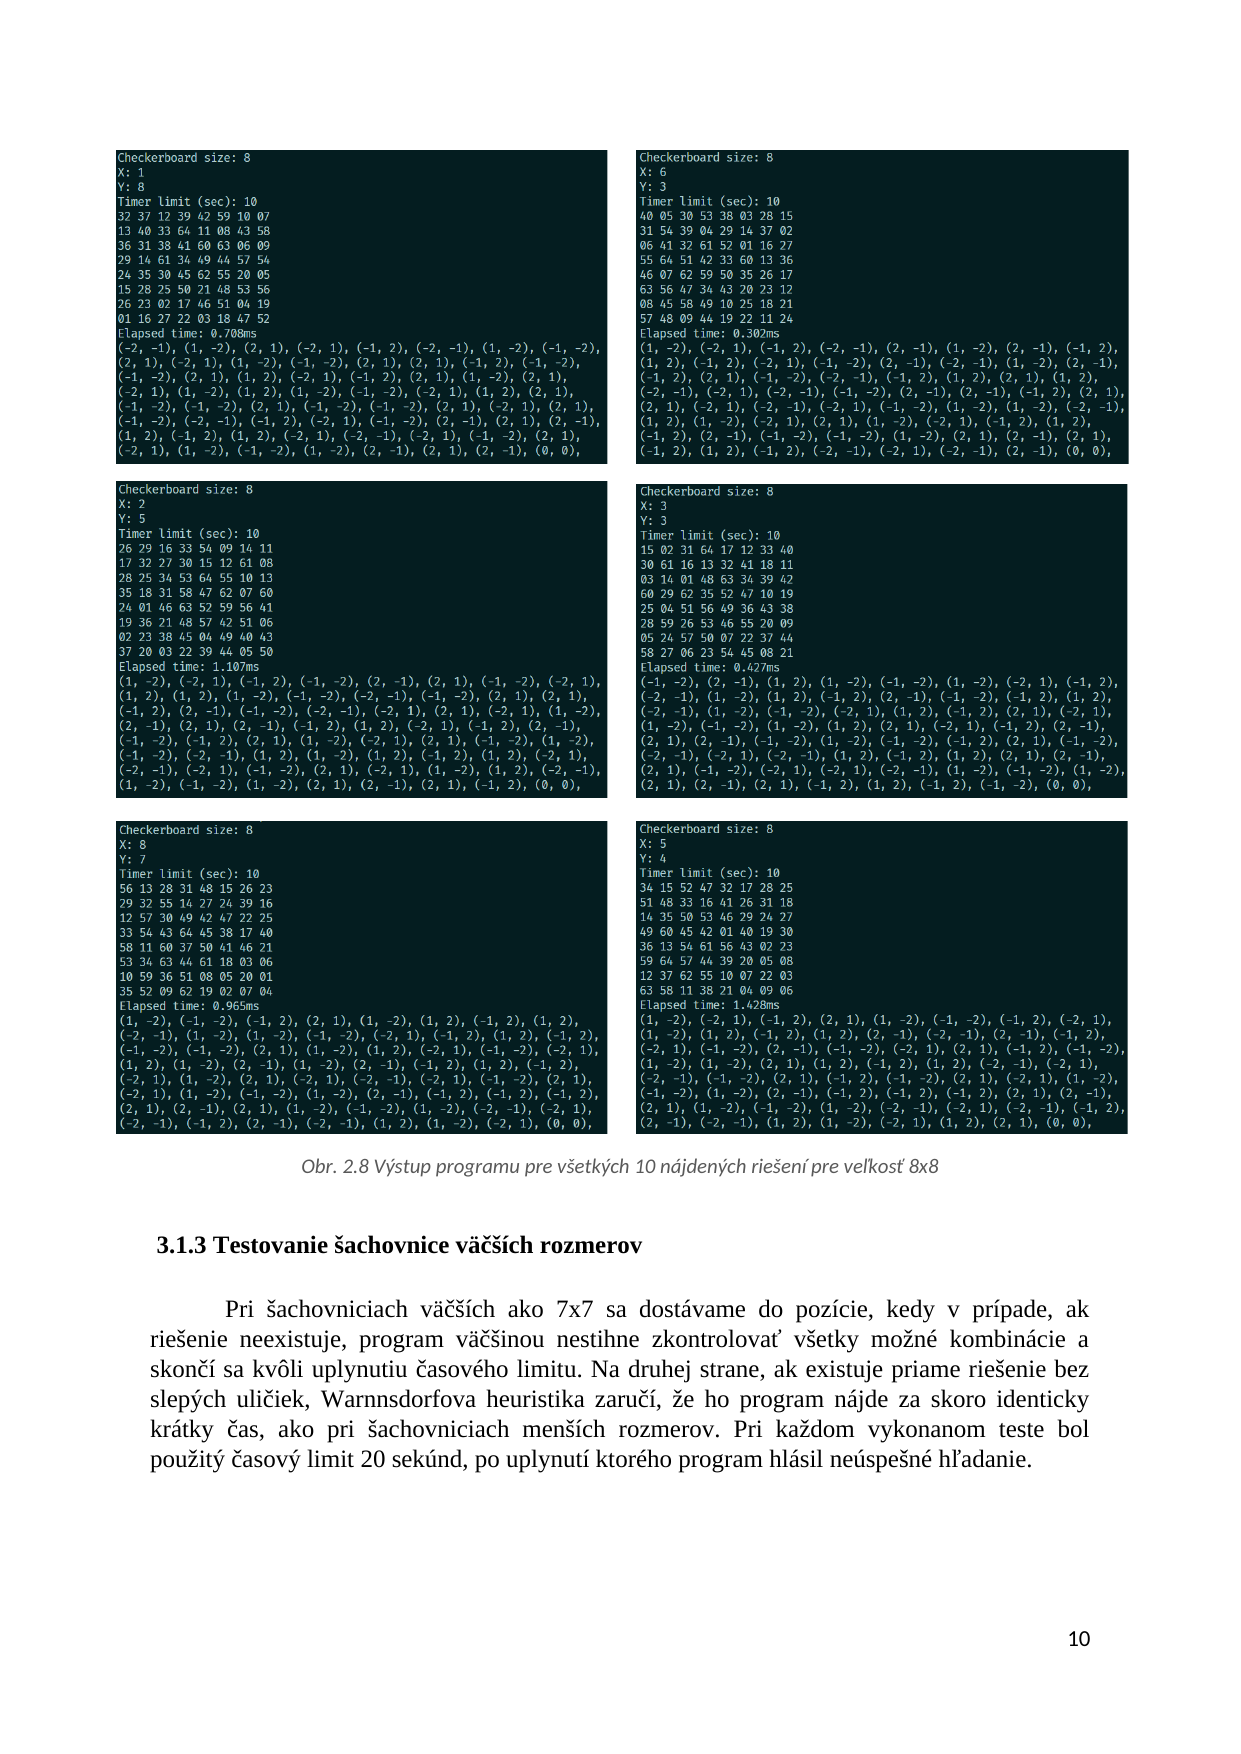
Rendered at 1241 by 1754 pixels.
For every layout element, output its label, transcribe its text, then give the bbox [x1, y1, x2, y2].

picture [636, 150, 1129, 464]
picture [636, 821, 1128, 1134]
subtitle 3.1.3 Testovanie šachovnice väčších rozmerov [150, 1231, 1090, 1259]
picture [636, 484, 1128, 798]
picture [116, 481, 608, 798]
picture [116, 821, 608, 1134]
text Pri šachovniciach väčších ako 7x7 sa dostávame do pozície, kedy v prípade, ak riešenie neexistuje, program väčšinou nestihne zkontrolovať všetky možné kombinácie a skončí sa kvôli uplynutiu časového limitu. Na druhej strane, ak existuje priame riešenie bez slepých uličiek, Warnnsdorfova heuristika zaručí, že ho program nájde za skoro identicky krátky čas, ako pri šachovniciach menších rozmerov. Pri každom vykonanom teste bol použitý časový limit 20 sekúnd, po uplynutí ktorého program hlásil neúspešné hľadanie. [150, 1294, 1090, 1473]
picture [116, 150, 608, 464]
